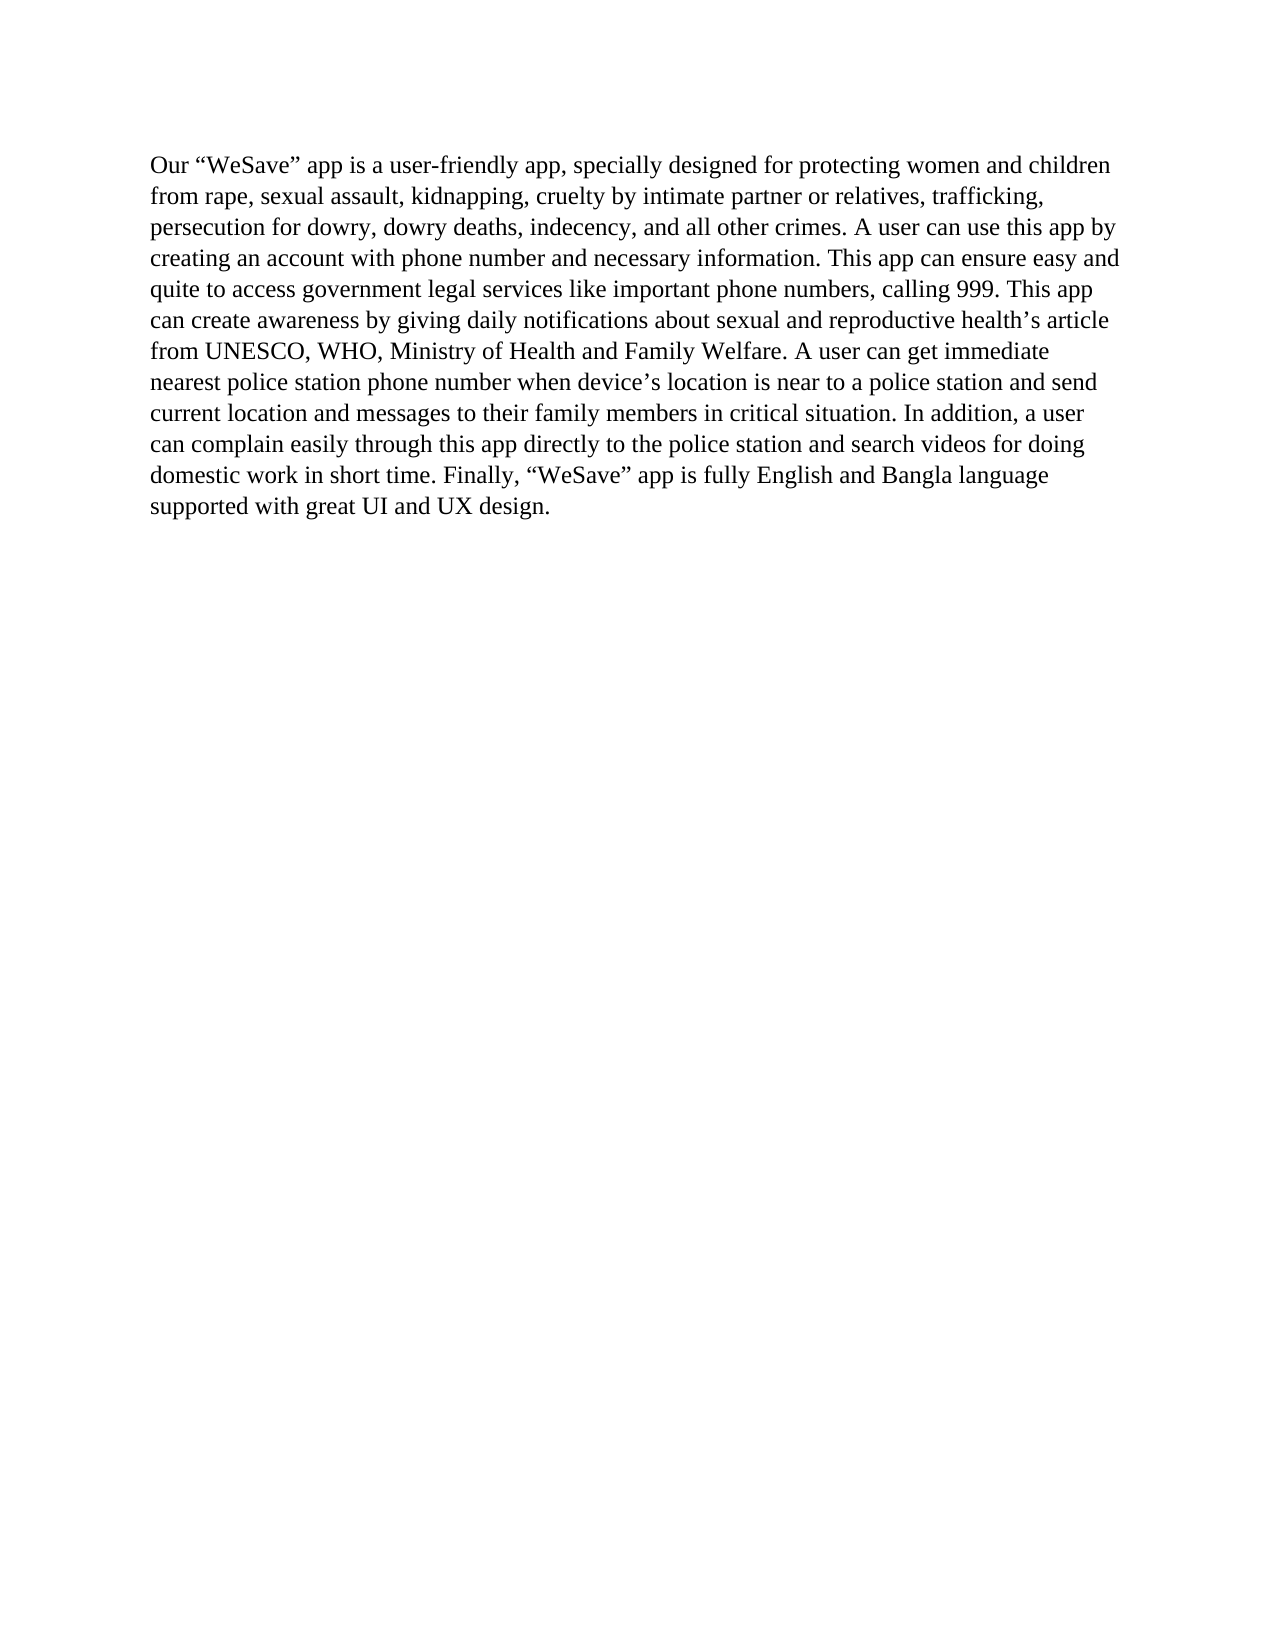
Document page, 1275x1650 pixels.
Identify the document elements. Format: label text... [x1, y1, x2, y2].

text Our “WeSave” app is a user-friendly app, specially designed for protecting women and children from rape, sexual assault, kidnapping, cruelty by intimate partner or relatives, trafficking, persecution for dowry, dowry deaths, indecency, and all other crimes. A user can use this app by creating an account with phone number and necessary information. This app can ensure easy and quite to access government legal services like important phone numbers, calling 999. This app can create awareness by giving daily notifications about sexual and reproductive health’s article from UNESCO, WHO, Ministry of Health and Family Welfare. A user can get immediate nearest police station phone number when device’s location is near to a police station and send current location and messages to their family members in critical situation. In addition, a user can complain easily through this app directly to the police station and search videos for doing domestic work in short time. Finally, “WeSave” app is fully English and Bangla language supported with great UI and UX design. [150, 150, 1125, 520]
